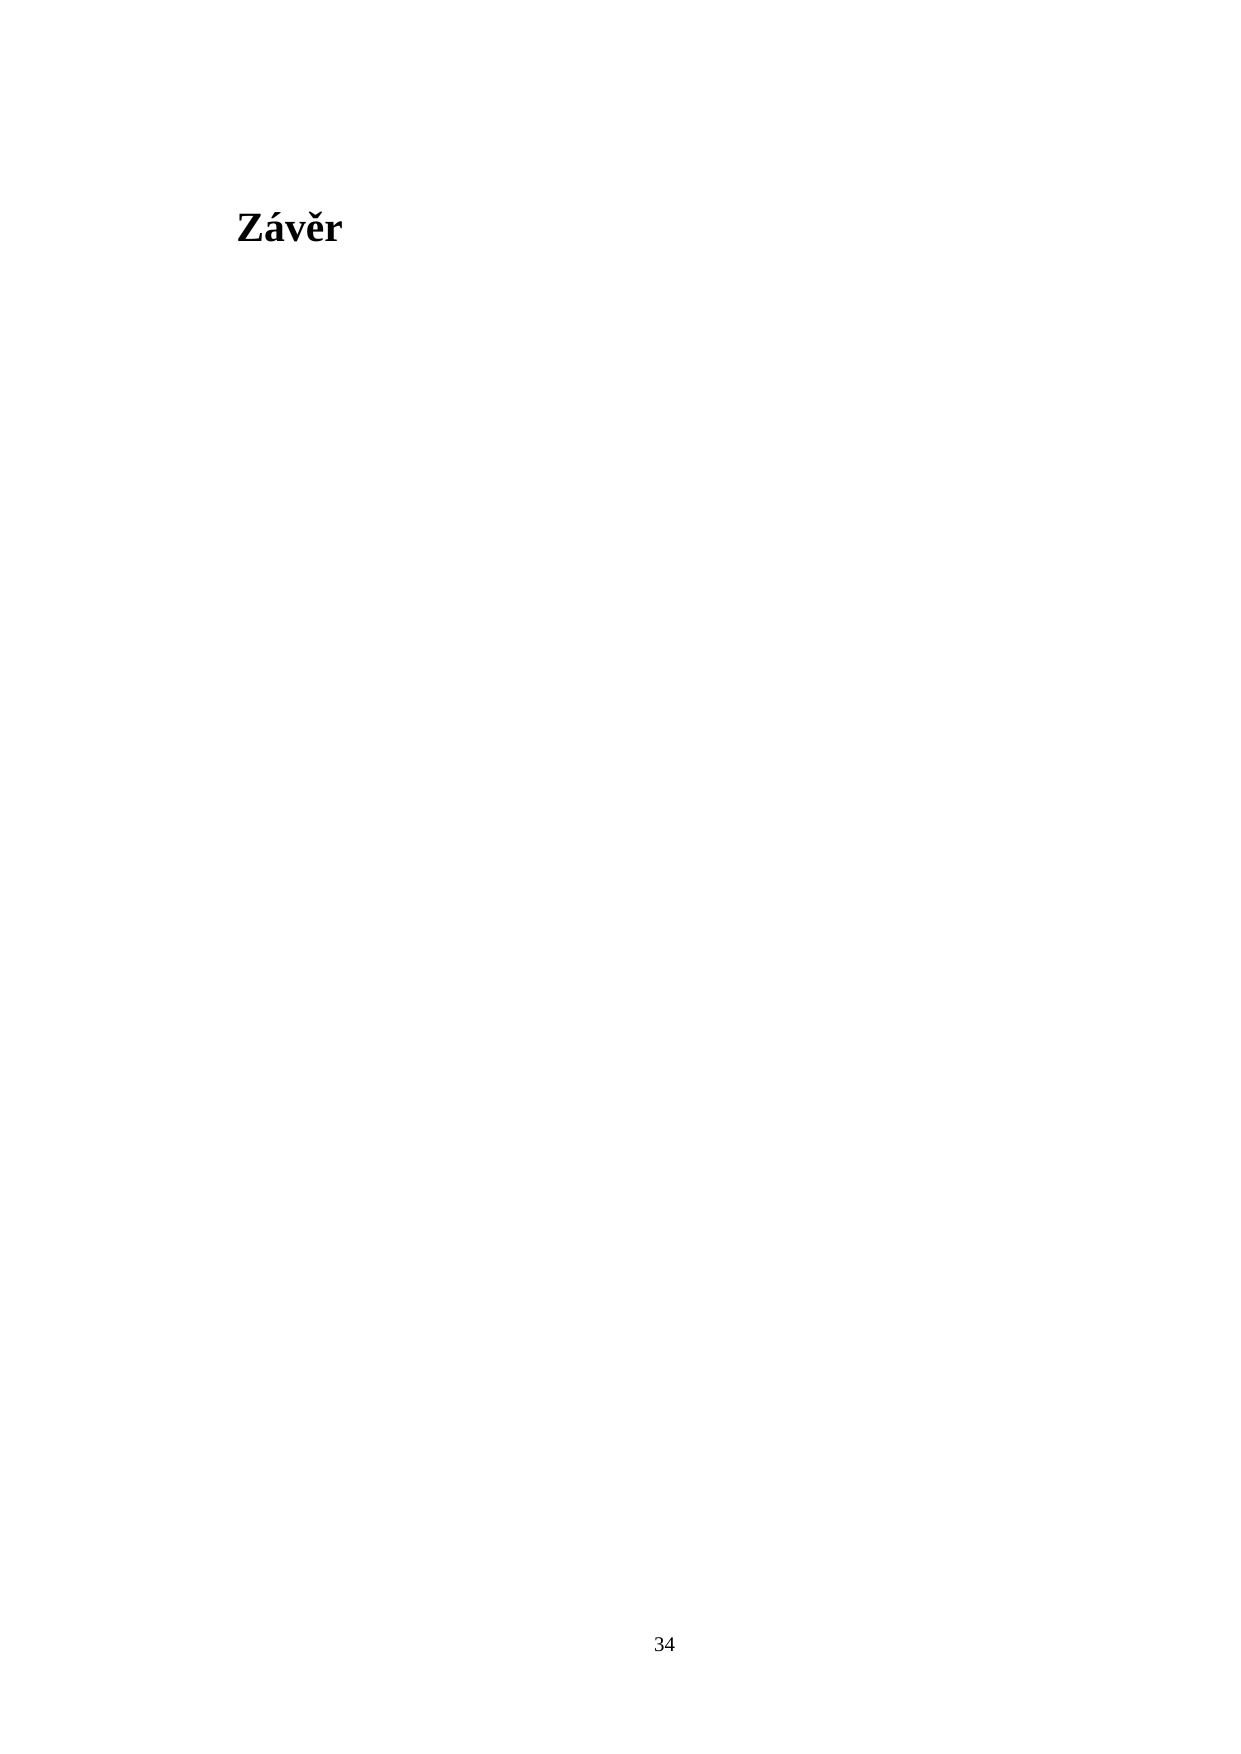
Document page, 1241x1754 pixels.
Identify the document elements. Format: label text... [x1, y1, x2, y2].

text Závěr [236, 202, 1092, 250]
